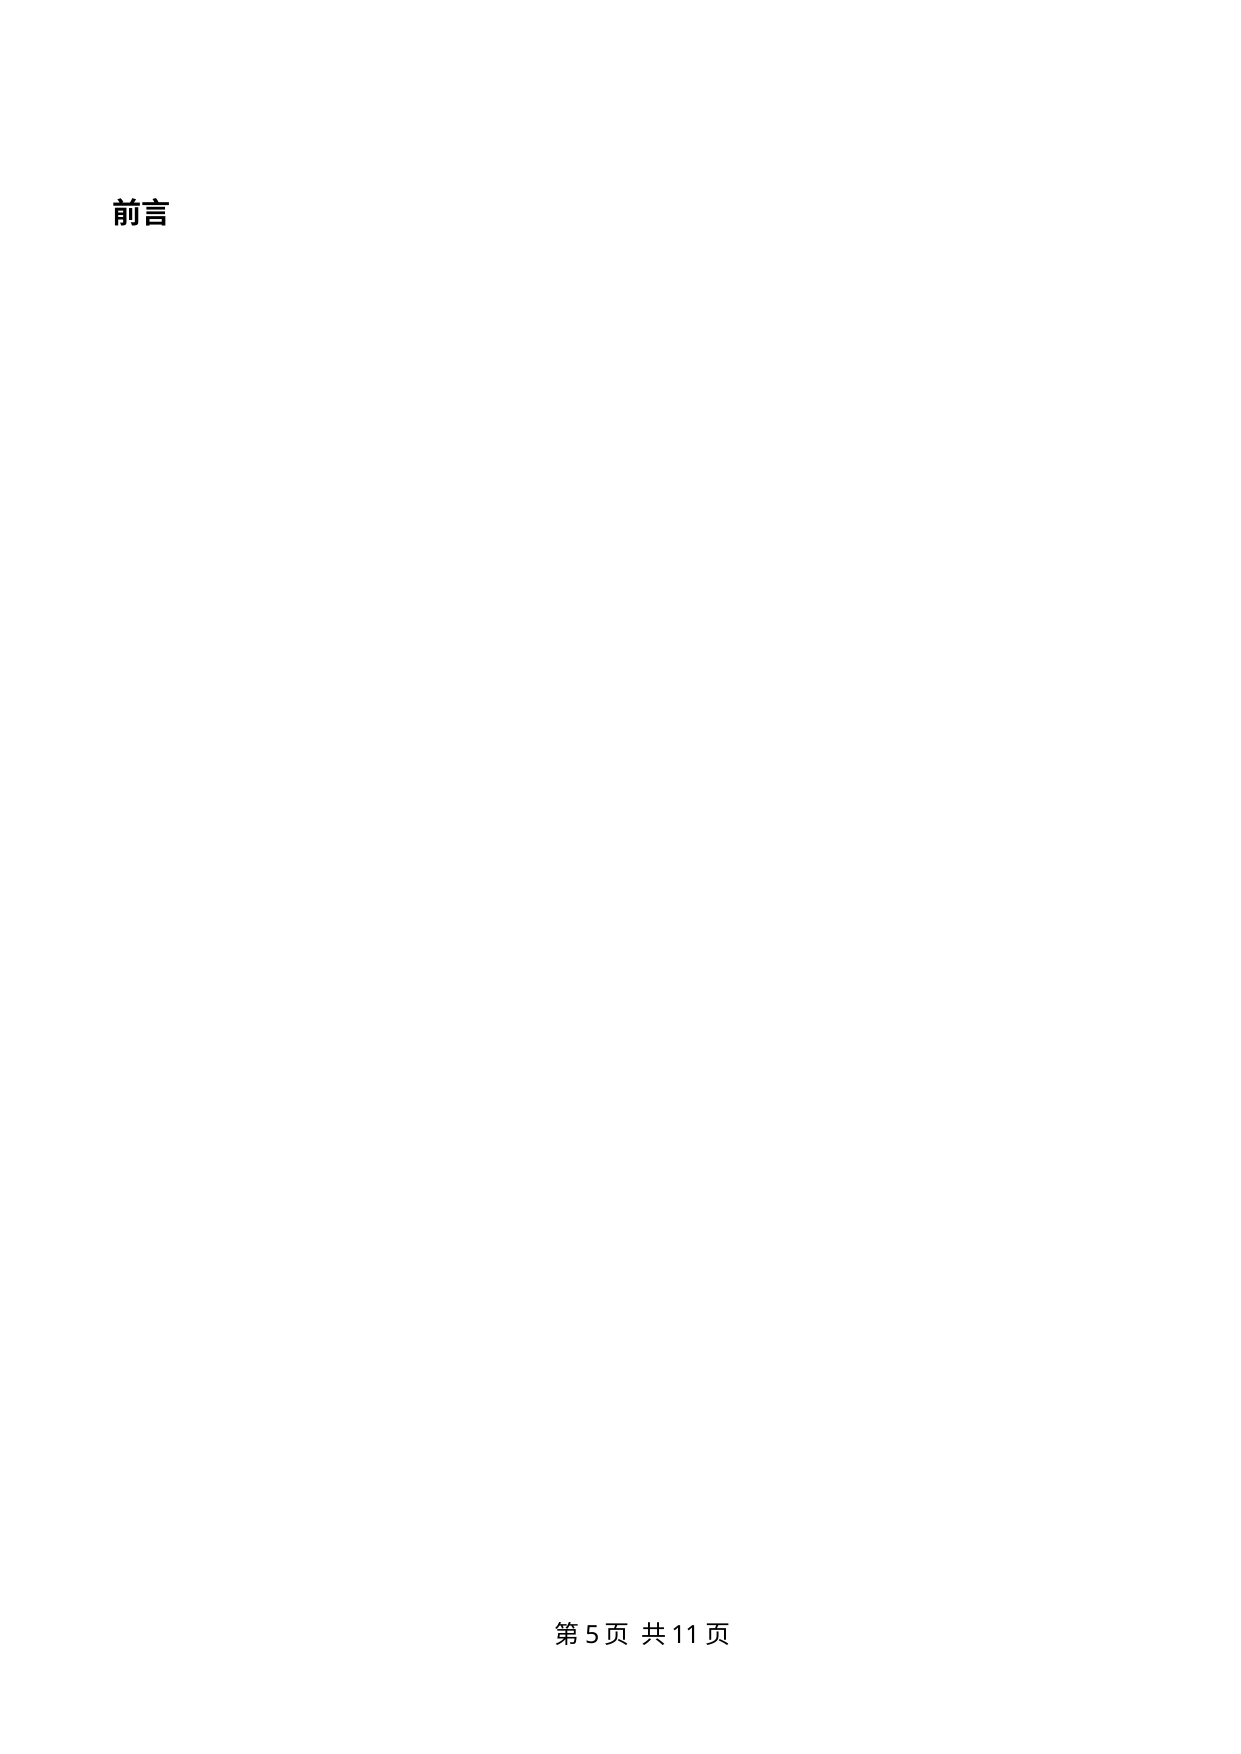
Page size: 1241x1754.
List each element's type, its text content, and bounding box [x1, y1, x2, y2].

subtitle 前言 [112, 178, 1128, 243]
